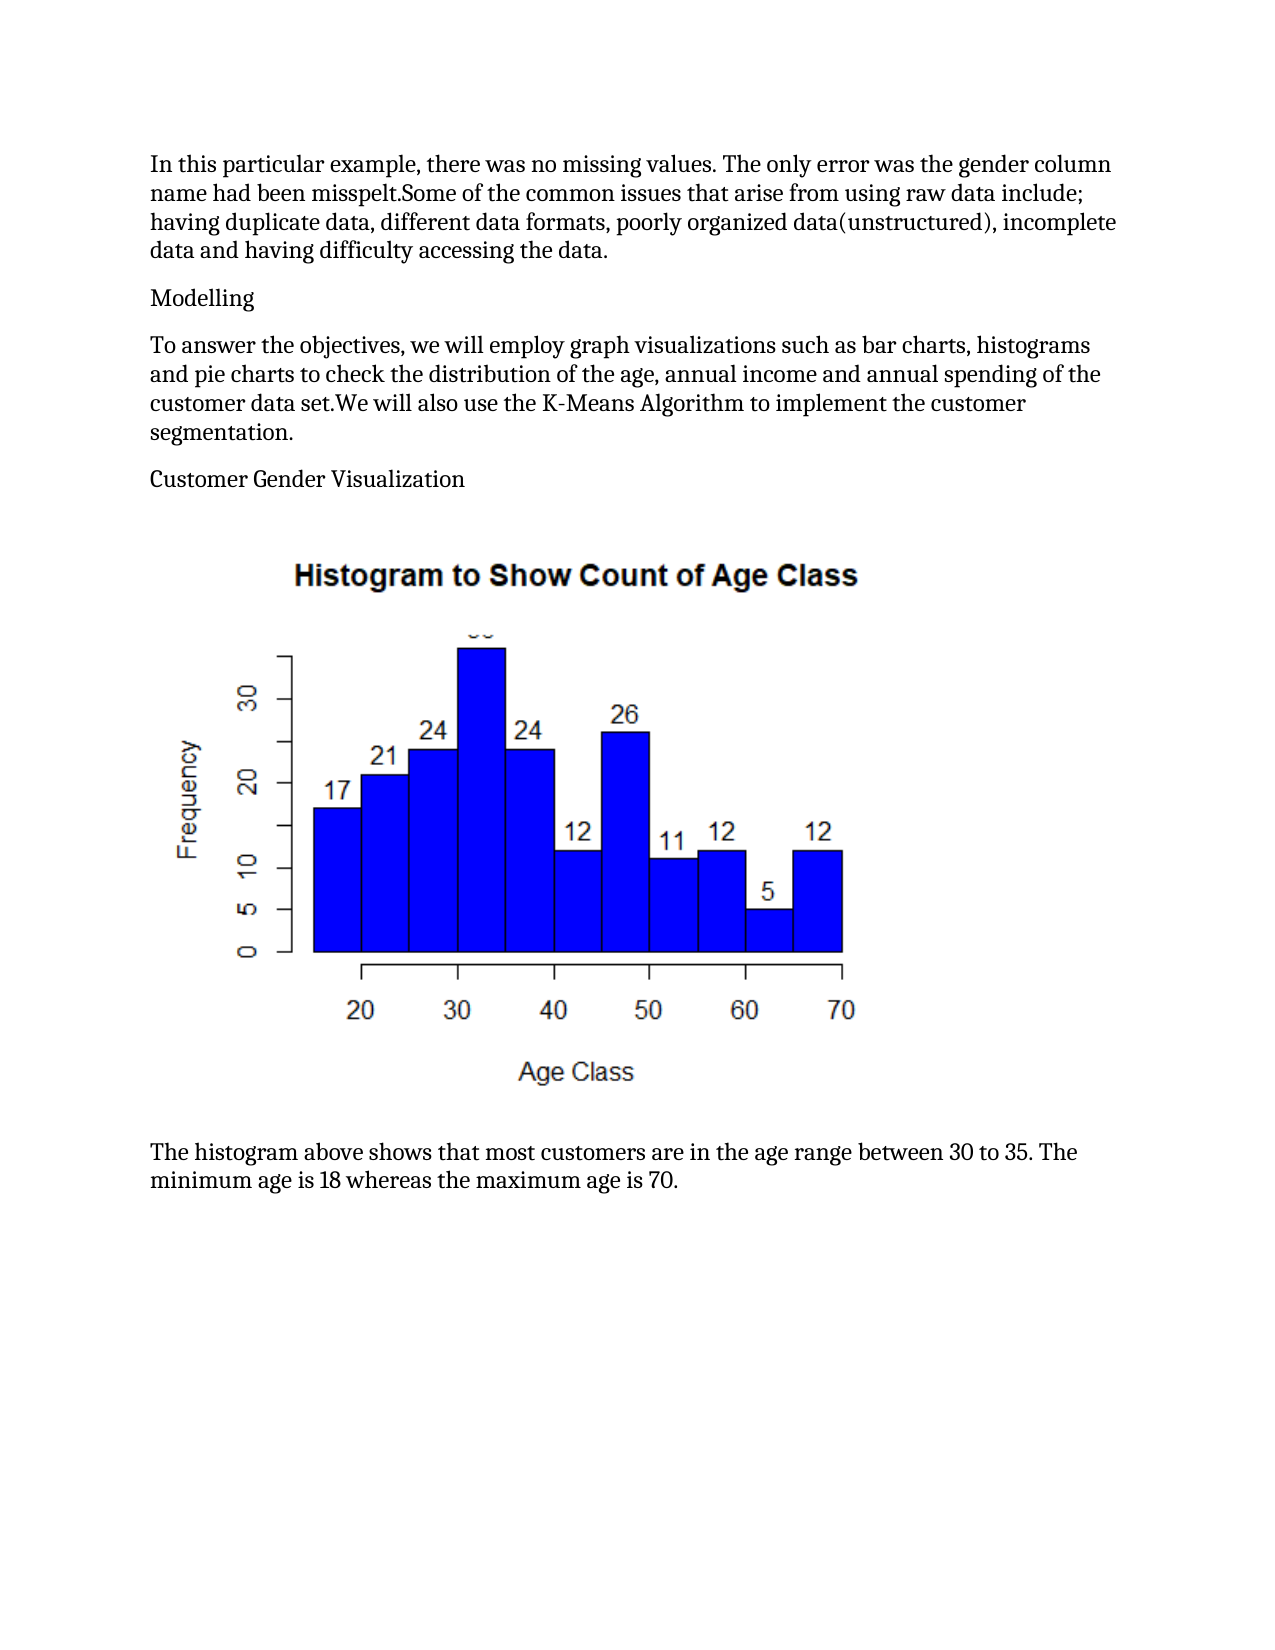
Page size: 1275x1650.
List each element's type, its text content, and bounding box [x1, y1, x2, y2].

picture [168, 512, 927, 1119]
text To answer the objectives, we will employ graph visualizations such as bar charts, histograms and pie charts to check the distribution of the age, annual income and annual spending of the customer data set.We will also use the K-Means Algorithm to implement the customer segmentation. [150, 331, 1125, 446]
text Modelling [150, 284, 1125, 312]
text In this particular example, there was no missing values. The only error was the gender column name had been misspelt.Some of the common issues that arise from using raw data include; having duplicate data, different data formats, poorly organized data(unstructured), incomplete data and having difficulty accessing the data. [150, 150, 1125, 265]
text Customer Gender Visualization [150, 465, 1125, 494]
text The histogram above shows that most customers are in the age range between 30 to 35. The minimum age is 18 whereas the maximum age is 70. [150, 1138, 1125, 1195]
